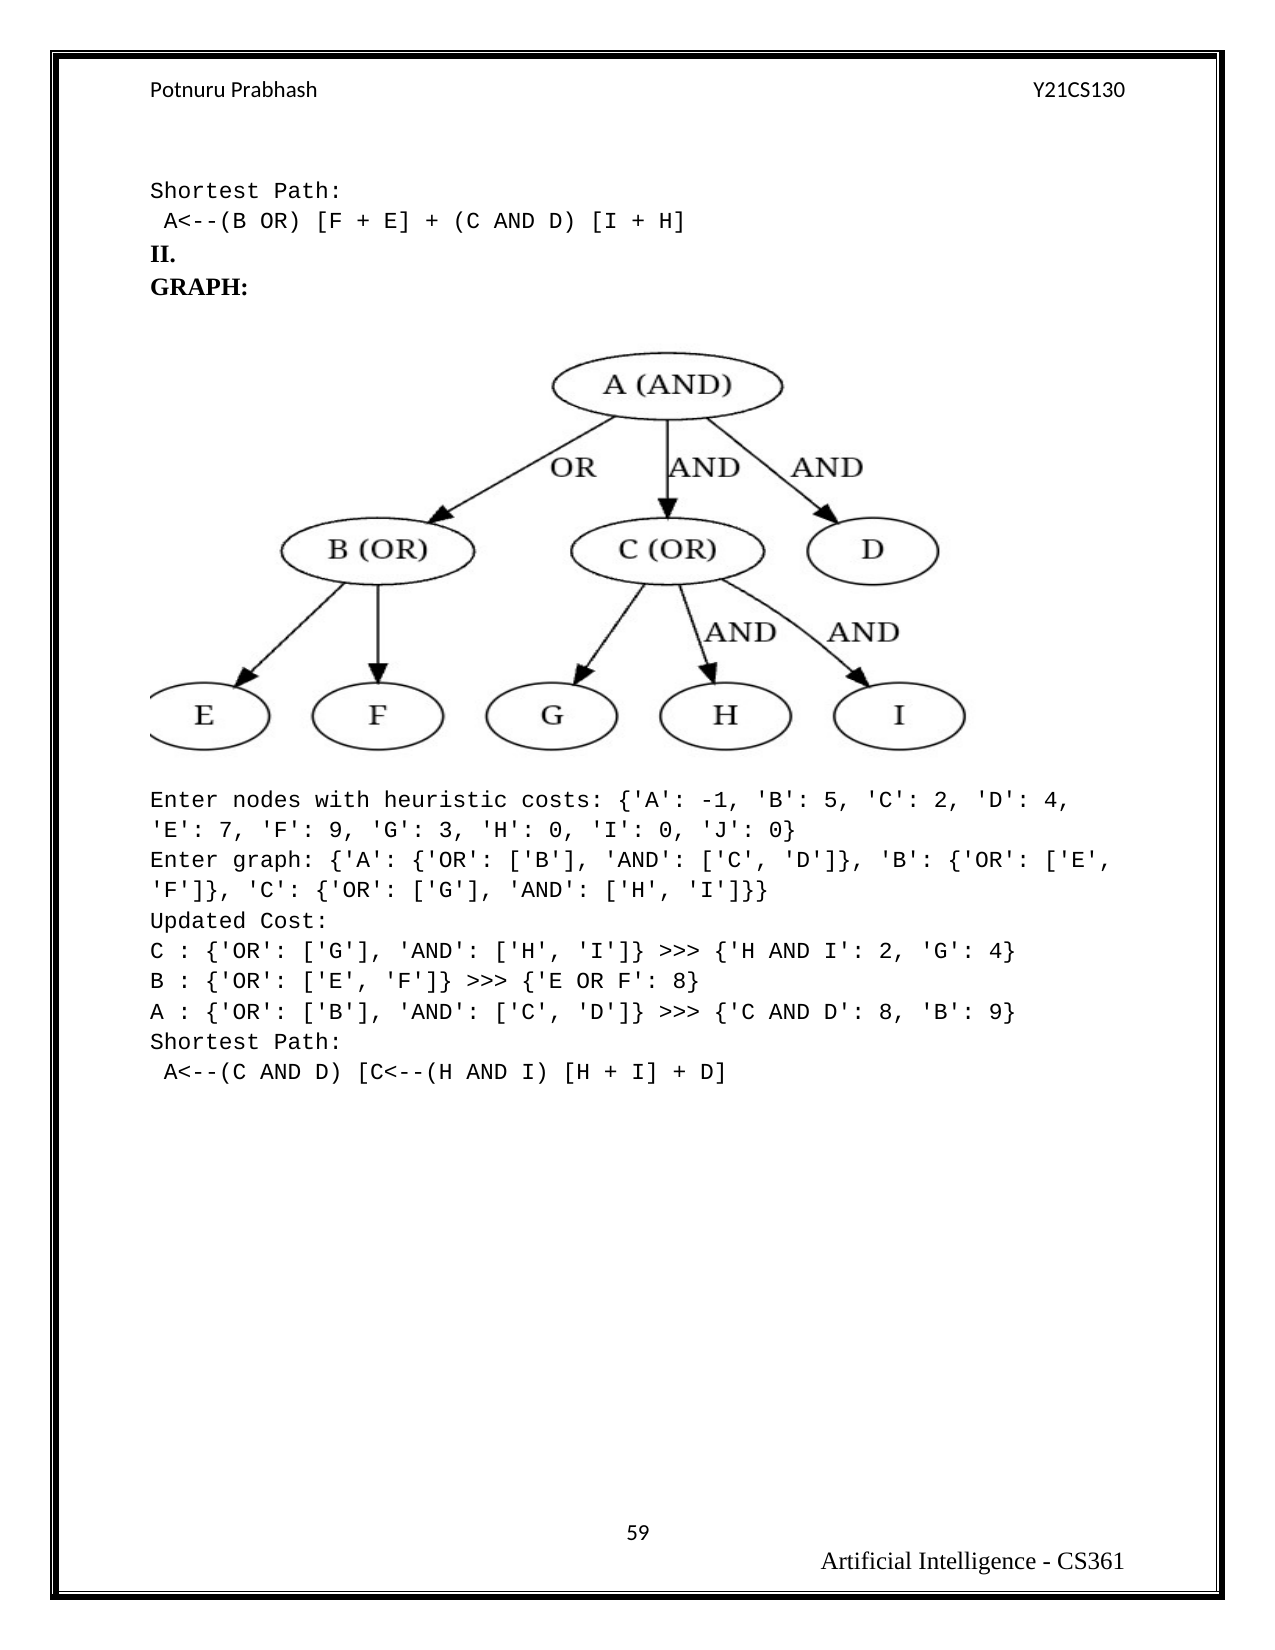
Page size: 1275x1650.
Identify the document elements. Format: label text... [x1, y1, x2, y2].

text Enter graph: {'A': {'OR': ['B'], 'AND': ['C', 'D']}, 'B': {'OR': ['E', 'F']}, 'C': {'OR': ['G'], 'AND': ['H', 'I']}} [150, 844, 1125, 905]
text Updated Cost: [150, 905, 1125, 935]
text A<--(B OR) [F + E] + (C AND D) [I + H] [150, 209, 1125, 236]
text II. [150, 239, 1125, 268]
text GRAPH: [150, 272, 1125, 301]
picture [150, 305, 988, 780]
text Shortest Path: [150, 1026, 1125, 1056]
text A<--(C AND D) [C<--(H AND I) [H + I] + D] [150, 1056, 1125, 1087]
text B : {'OR': ['E', 'F']} >>> {'E OR F': 8} [150, 965, 1125, 996]
text Enter nodes with heuristic costs: {'A': -1, 'B': 5, 'C': 2, 'D': 4, 'E': 7, 'F': 9, 'G': 3, 'H': 0, 'I': 0, 'J': 0} [150, 783, 1125, 844]
text Shortest Path: [150, 180, 1125, 206]
text A : {'OR': ['B'], 'AND': ['C', 'D']} >>> {'C AND D': 8, 'B': 9} [150, 996, 1125, 1026]
text C : {'OR': ['G'], 'AND': ['H', 'I']} >>> {'H AND I': 2, 'G': 4} [150, 935, 1125, 965]
